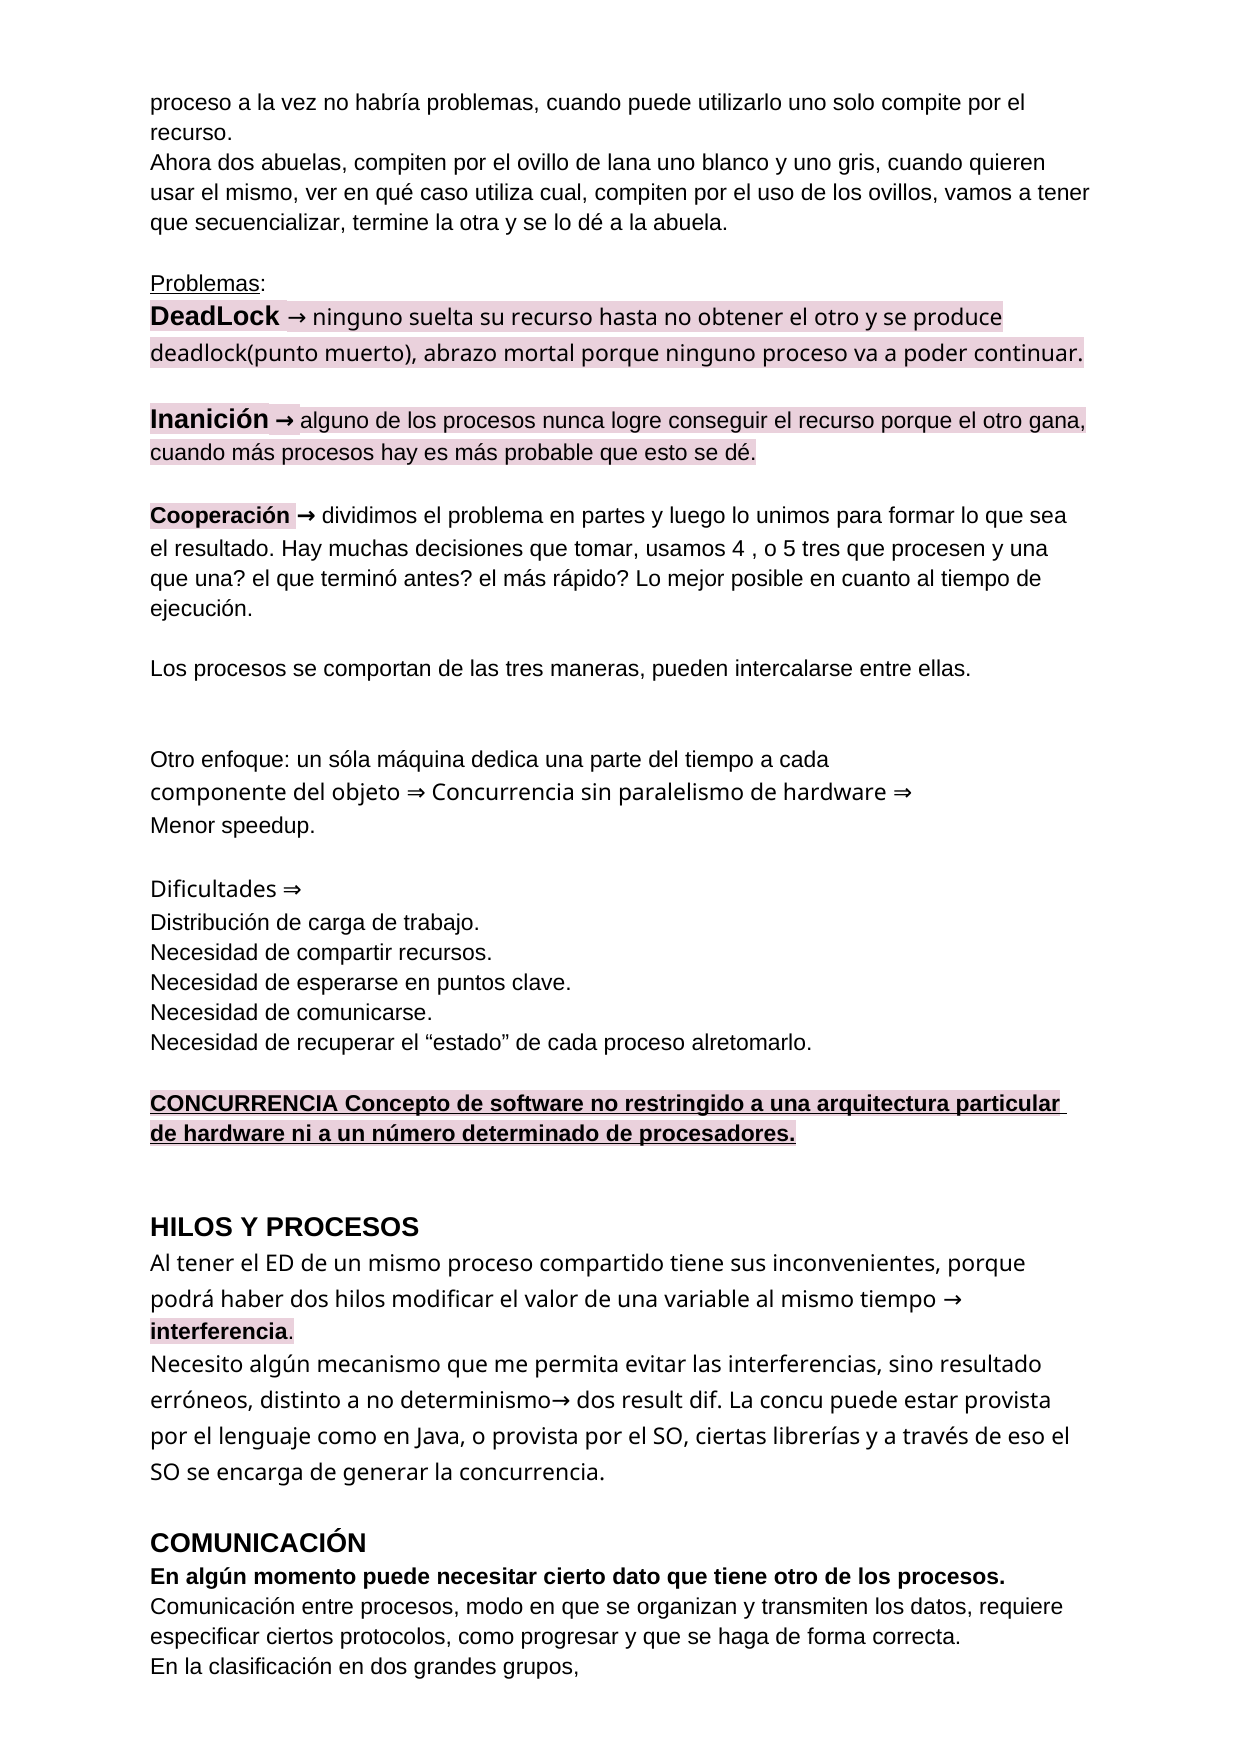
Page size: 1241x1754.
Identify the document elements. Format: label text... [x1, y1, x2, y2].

text Inanición → alguno de los procesos nunca logre conseguir el recurso porque el otro gana, cuando más procesos hay es más probable que esto se dé. [150, 403, 1090, 465]
text Necesidad de compartir recursos. [150, 939, 1090, 965]
text DeadLock → ninguno suelta su recurso hasta no obtener el otro y se produce deadlock(punto muerto), abrazo mortal porque ninguno proceso va a poder continuar. [150, 300, 1090, 368]
text Los procesos se comportan de las tres maneras, pueden intercalarse entre ellas. [150, 655, 1090, 712]
text CONCURRENCIA Concepto de software no restringido a una arquitectura particular de hardware ni a un número determinado de procesadores. [150, 1090, 1090, 1146]
text Otro enfoque: un sóla máquina dedica una parte del tiempo a cada [150, 746, 1090, 772]
text Cooperación → dividimos el problema en partes y luego lo unimos para formar lo que sea el resultado. Hay muchas decisiones que tomar, usamos 4 , o 5 tres que procesen y una que una? el que terminó antes? el más rápido? Lo mejor posible en cuanto al tiempo de ejecución. [150, 499, 1090, 621]
text Necesidad de comunicarse. [150, 999, 1090, 1026]
text En la clasificación en dos grandes grupos, [150, 1653, 1090, 1679]
text HILOS Y PROCESOS Al tener el ED de un mismo proceso compartido tiene sus inconvenientes, porque podrá haber dos hilos modificar el valor de una variable al mismo tiempo → interferencia. [150, 1211, 1090, 1344]
text Necesidad de esperarse en puntos clave. [150, 969, 1090, 995]
text Menor speedup. [150, 812, 1090, 838]
text componente del objeto ⇒ Concurrencia sin paralelismo de hardware ⇒ [150, 776, 1090, 807]
text Ahora dos abuelas, compiten por el ovillo de lana uno blanco y uno gris, cuando quieren usar el mismo, ver en qué caso utiliza cual, compiten por el uso de los ovillos, vamos a tener que secuencializar, termine la otra y se lo dé a la abuela. [150, 149, 1090, 236]
text Dificultades ⇒ [150, 873, 1090, 904]
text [150, 88, 1090, 145]
text Necesidad de recuperar el “estado” de cada proceso alretomarlo. [150, 1029, 1090, 1056]
text Problemas: [150, 270, 1090, 296]
text Distribución de carga de trabajo. [150, 908, 1090, 935]
text Necesito algún mecanismo que me permita evitar las interferencias, sino resultado erróneos, distinto a no determinismo→ dos result dif. La concu puede estar provista por el lenguaje como en Java, o provista por el SO, ciertas librerías y a través de eso el SO se encarga de generar la concurrencia. COMUNICACIÓN En algún momento puede necesitar cierto dato que tiene otro de los procesos. Comunicación entre procesos, modo en que se organizan y transmiten los datos, requiere especificar ciertos protocolos, como progresar y que se haga de forma correcta. [150, 1348, 1090, 1649]
